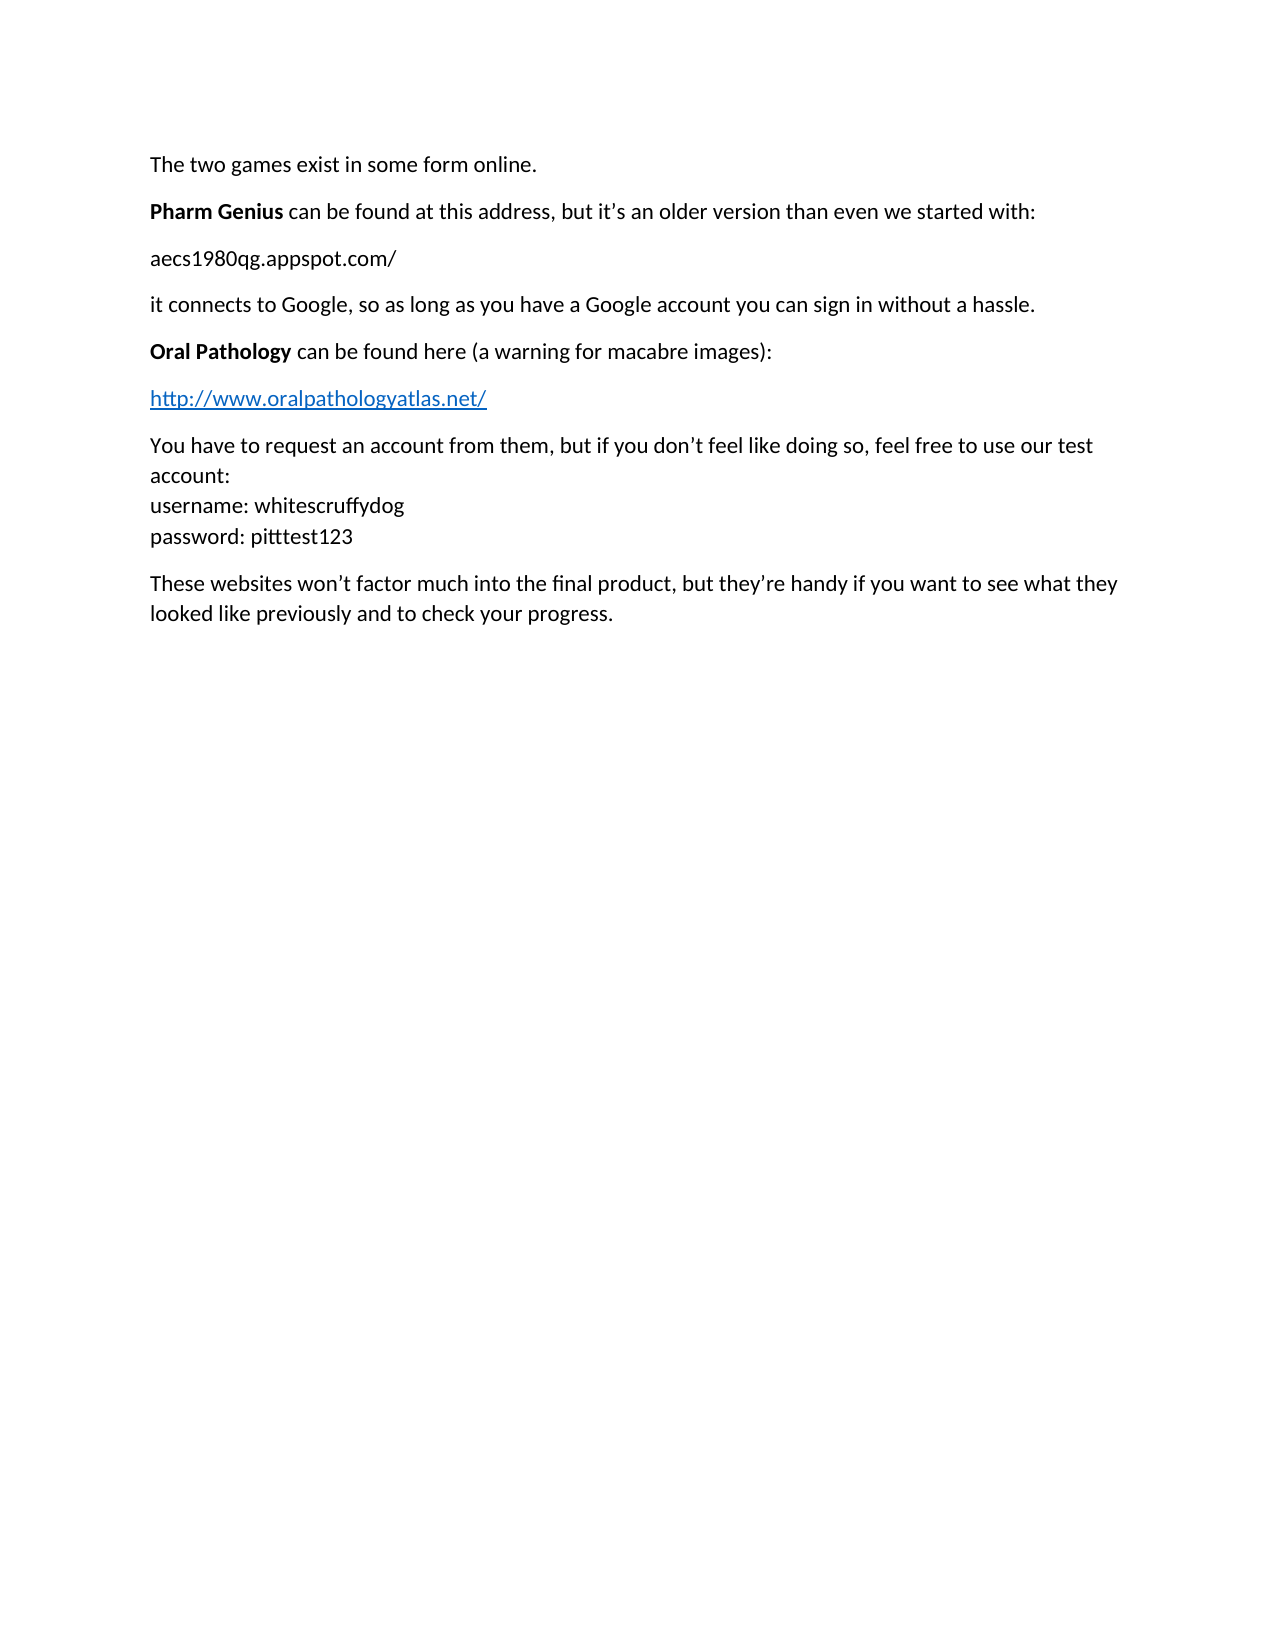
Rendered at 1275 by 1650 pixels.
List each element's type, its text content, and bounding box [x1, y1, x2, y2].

text Oral Pathology can be found here (a warning for macabre images): [150, 337, 1125, 366]
text The two games exist in some form online. [150, 150, 1125, 178]
text You have to request an account from them, but if you don’t feel like doing so, feel free to use our test account: username: whitescruffydog password: pitttest123 [150, 431, 1125, 550]
text Pharm Genius can be found at this address, but it’s an older version than even we started with: [150, 197, 1125, 225]
text These websites won’t factor much into the final product, but they’re handy if you want to see what they looked like previously and to check your progress. [150, 569, 1125, 627]
text http://www.oralpathologyatlas.net/ [150, 384, 1125, 412]
text it connects to Google, so as long as you have a Google account you can sign in without a hassle. [150, 291, 1125, 319]
text aecs1980qg.appspot.com/ [150, 244, 1125, 272]
